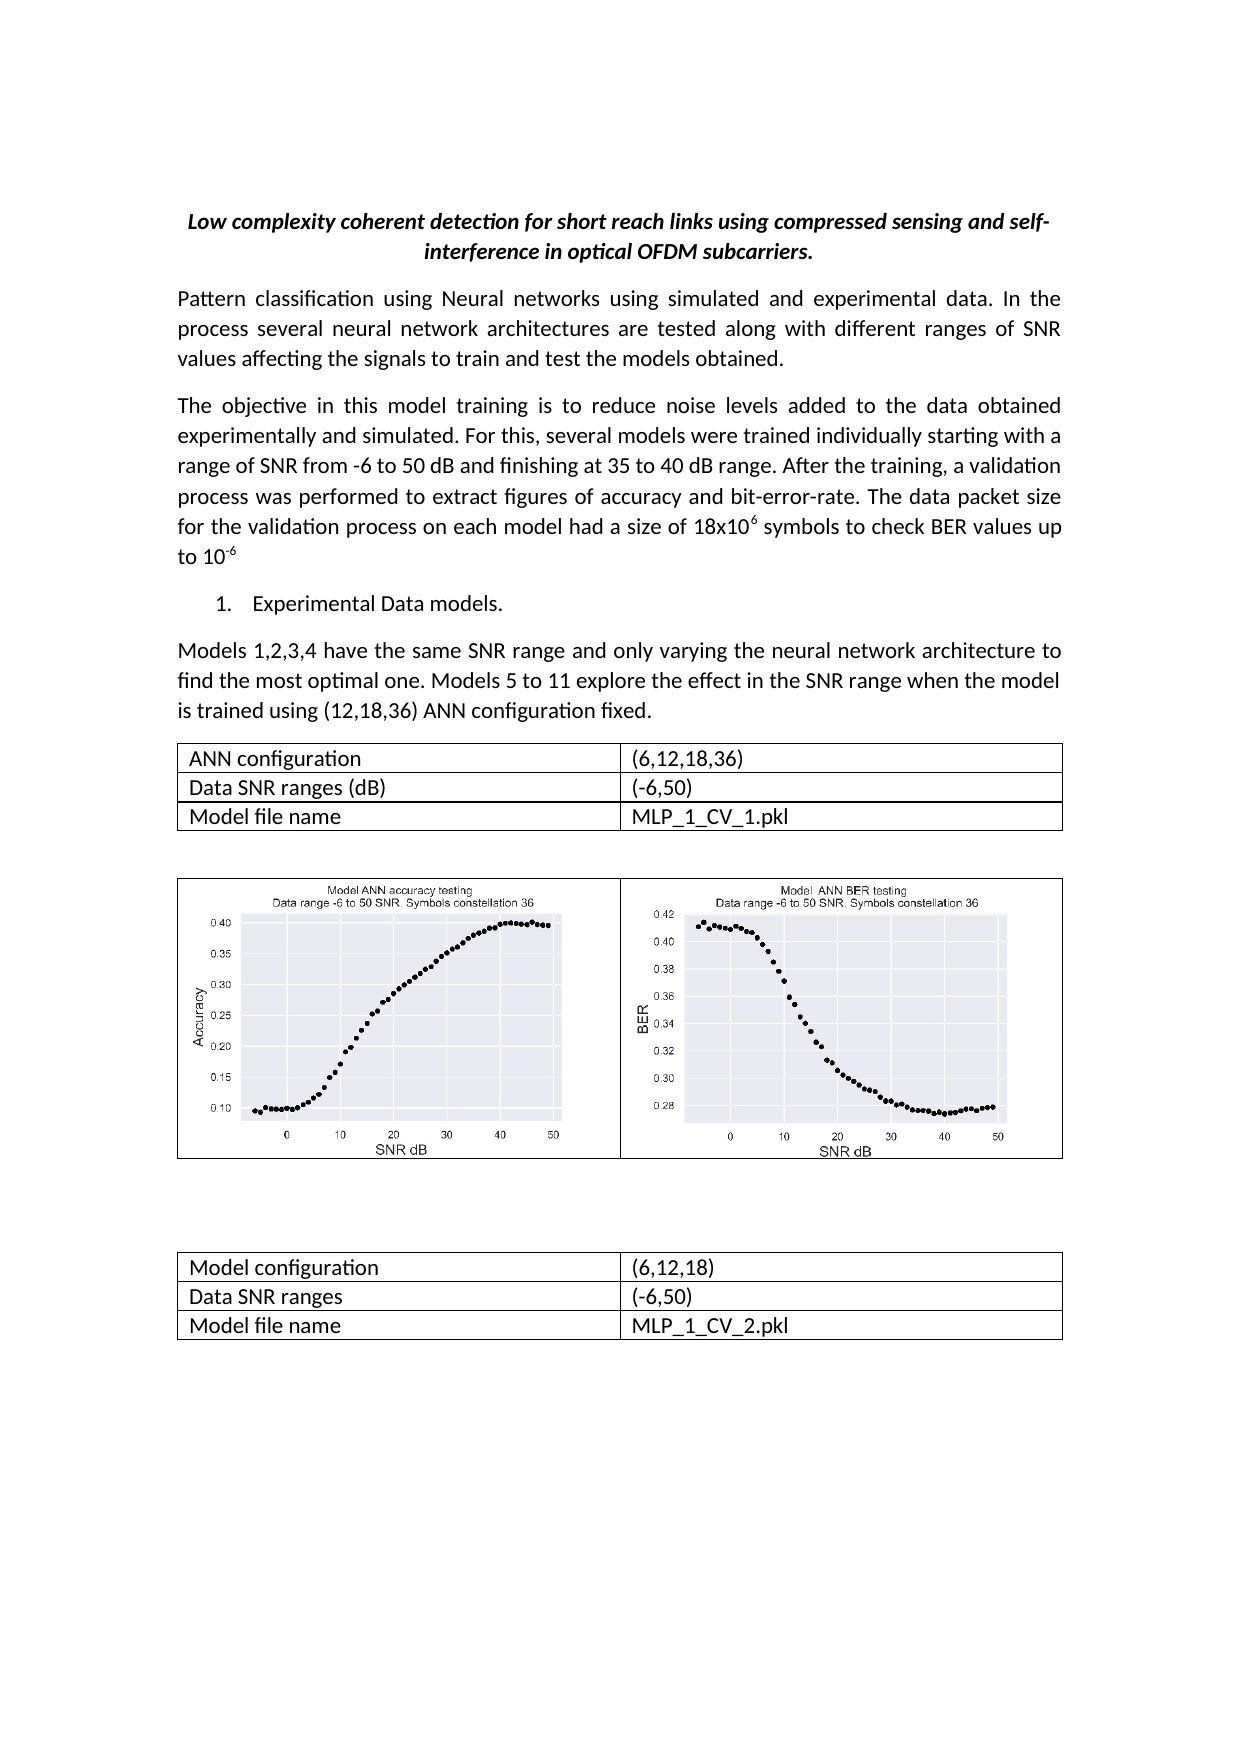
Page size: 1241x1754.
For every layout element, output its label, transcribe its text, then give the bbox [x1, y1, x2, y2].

table_header ANN configuration [178, 744, 620, 772]
table_cell MLP_1_CV_1.pkl [621, 803, 1062, 830]
table_header [1049, 879, 1062, 1157]
text Low complexity coherent detection for short reach links using compressed sensing and self-interference in optical OFDM subcarriers. [177, 207, 1063, 265]
text Models 1,2,3,4 have the same SNR range and only varying the neural network architecture to find the most optimal one. Models 5 to 11 explore the effect in the SNR range when the model is trained using (12,18,36) ANN configuration fixed. [177, 636, 1063, 724]
picture [188, 879, 604, 1156]
table_header [178, 879, 620, 1157]
table_cell Data SNR ranges [178, 1282, 620, 1310]
text Pattern classification using Neural networks using simulated and experimental data. In the process several neural network architectures are tested along with different ranges of SNR values affecting the signals to train and test the models obtained. [177, 284, 1063, 372]
table_cell Data SNR ranges (dB) [178, 773, 620, 801]
table_header (6,12,18) [621, 1253, 1062, 1281]
table_cell Model file name [178, 803, 620, 830]
table_header (6,12,18,36) [621, 744, 1062, 772]
table_cell (-6,50) [621, 773, 1062, 801]
table_cell Model file name [178, 1311, 620, 1339]
text The objective in this model training is to reduce noise levels added to the data obtained experimentally and simulated. For this, several models were trained individually starting with a range of SNR from -6 to 50 dB and finishing at 35 to 40 dB range. After the training, a validation process was performed to extract figures of accuracy and bit-error-rate. The data packet size for the validation process on each model had a size of 18x106 symbols to check BER values up to 10-6 [177, 391, 1063, 570]
table_header Model configuration [178, 1253, 620, 1281]
list Experimental Data models. [215, 589, 1063, 617]
table_header [621, 879, 631, 1157]
table_cell (-6,50) [621, 1282, 1062, 1310]
table_cell MLP_1_CV_2.pkl [621, 1311, 1062, 1339]
picture [631, 879, 1049, 1158]
